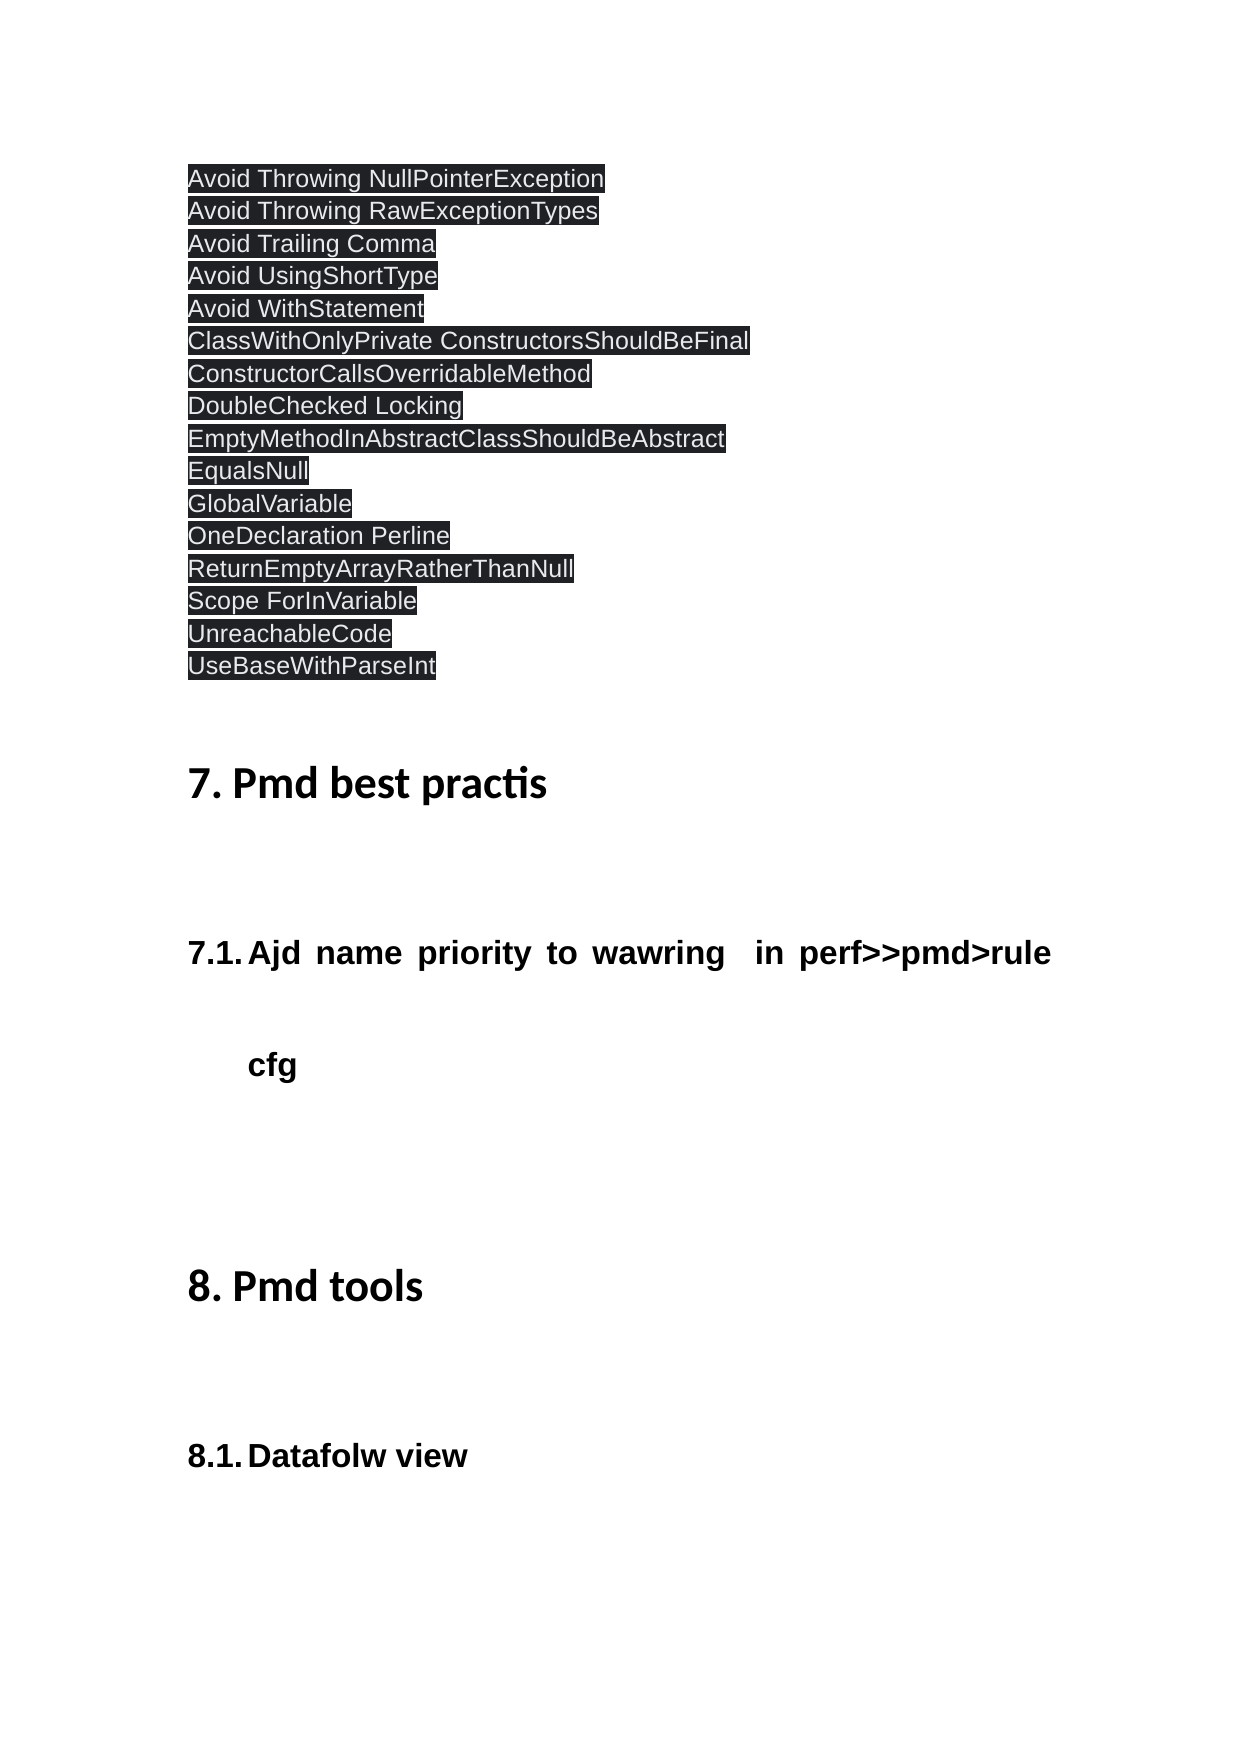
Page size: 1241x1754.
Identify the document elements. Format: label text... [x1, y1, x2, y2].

subtitle Pmd best practis [187, 782, 1053, 847]
subtitle Ajd name priority to wawring in perf>>pmd>rule cfg [187, 960, 1053, 1137]
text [187, 162, 1053, 714]
